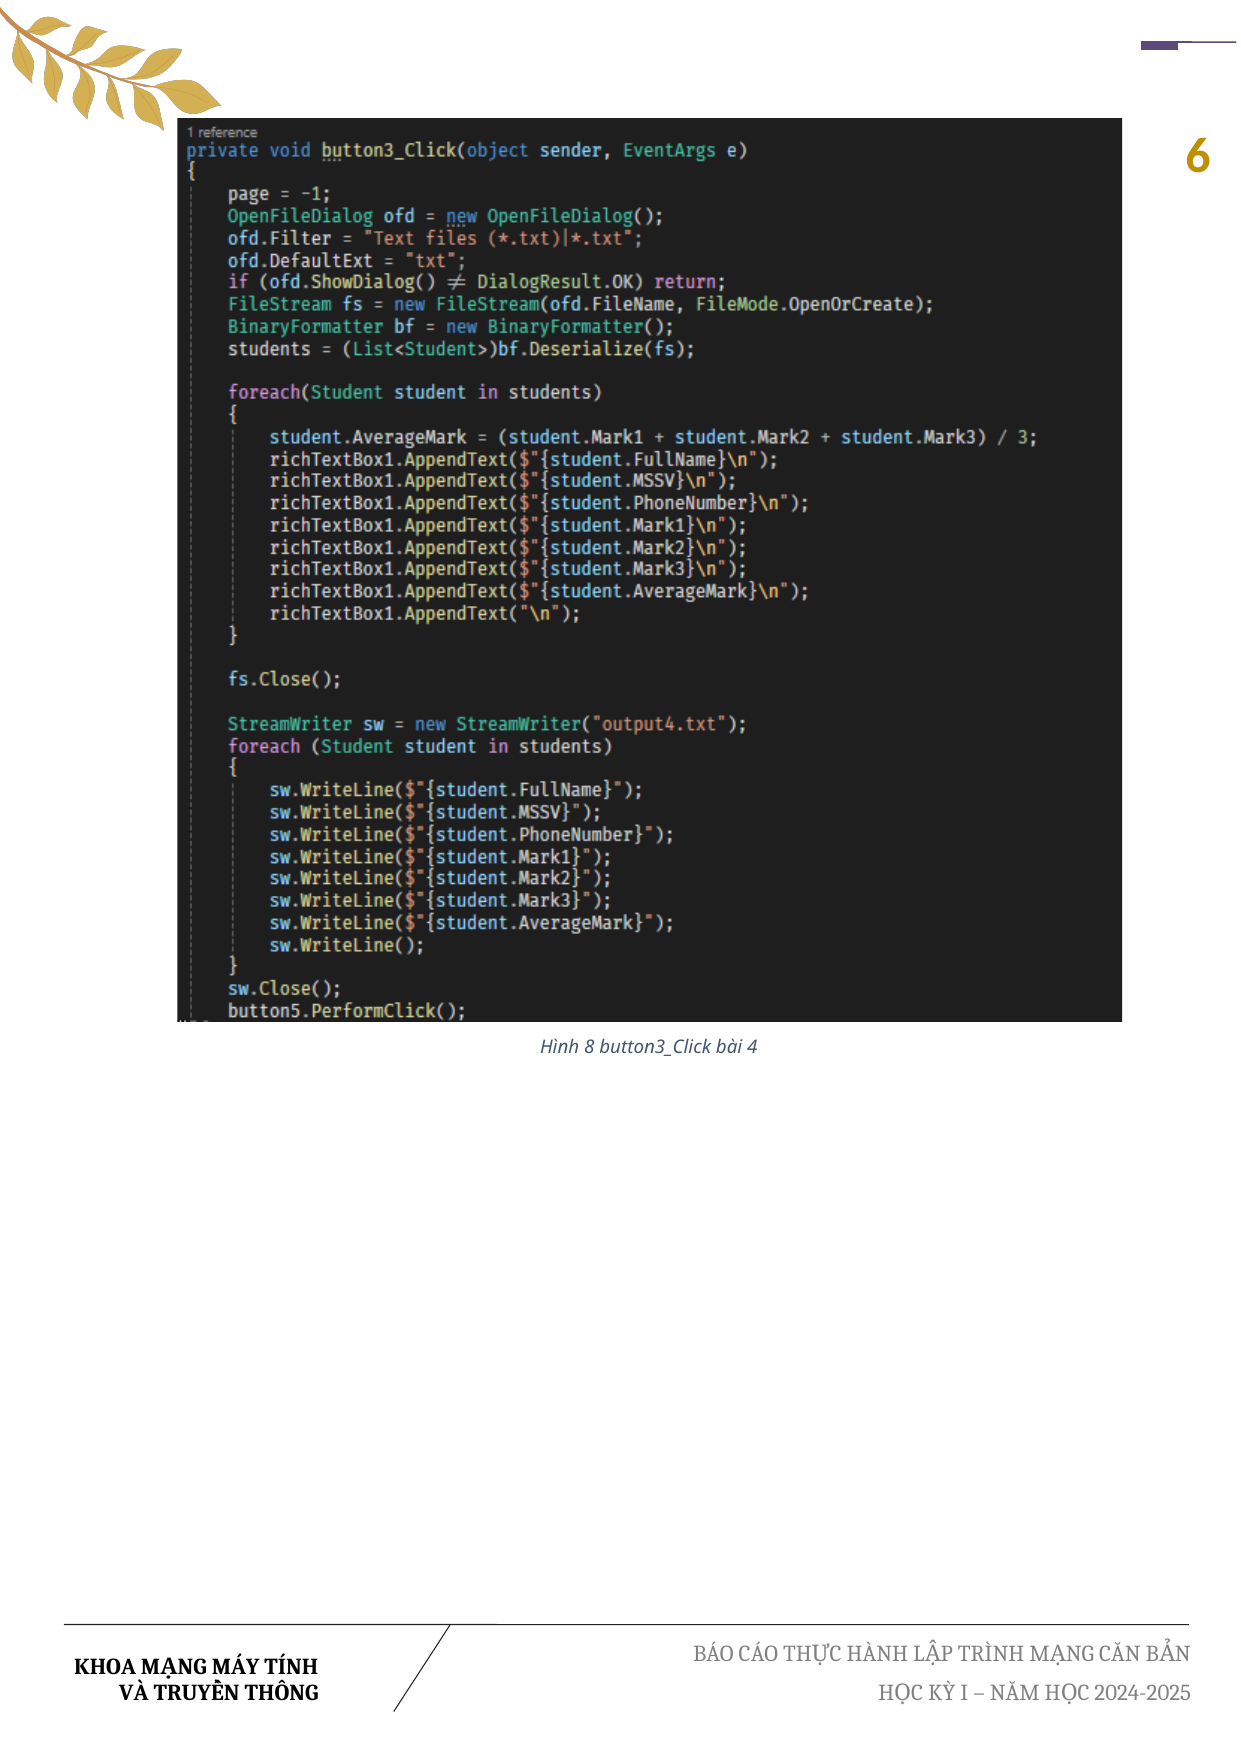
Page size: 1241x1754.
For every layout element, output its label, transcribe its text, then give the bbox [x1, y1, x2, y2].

picture [0, 0, 1123, 1022]
